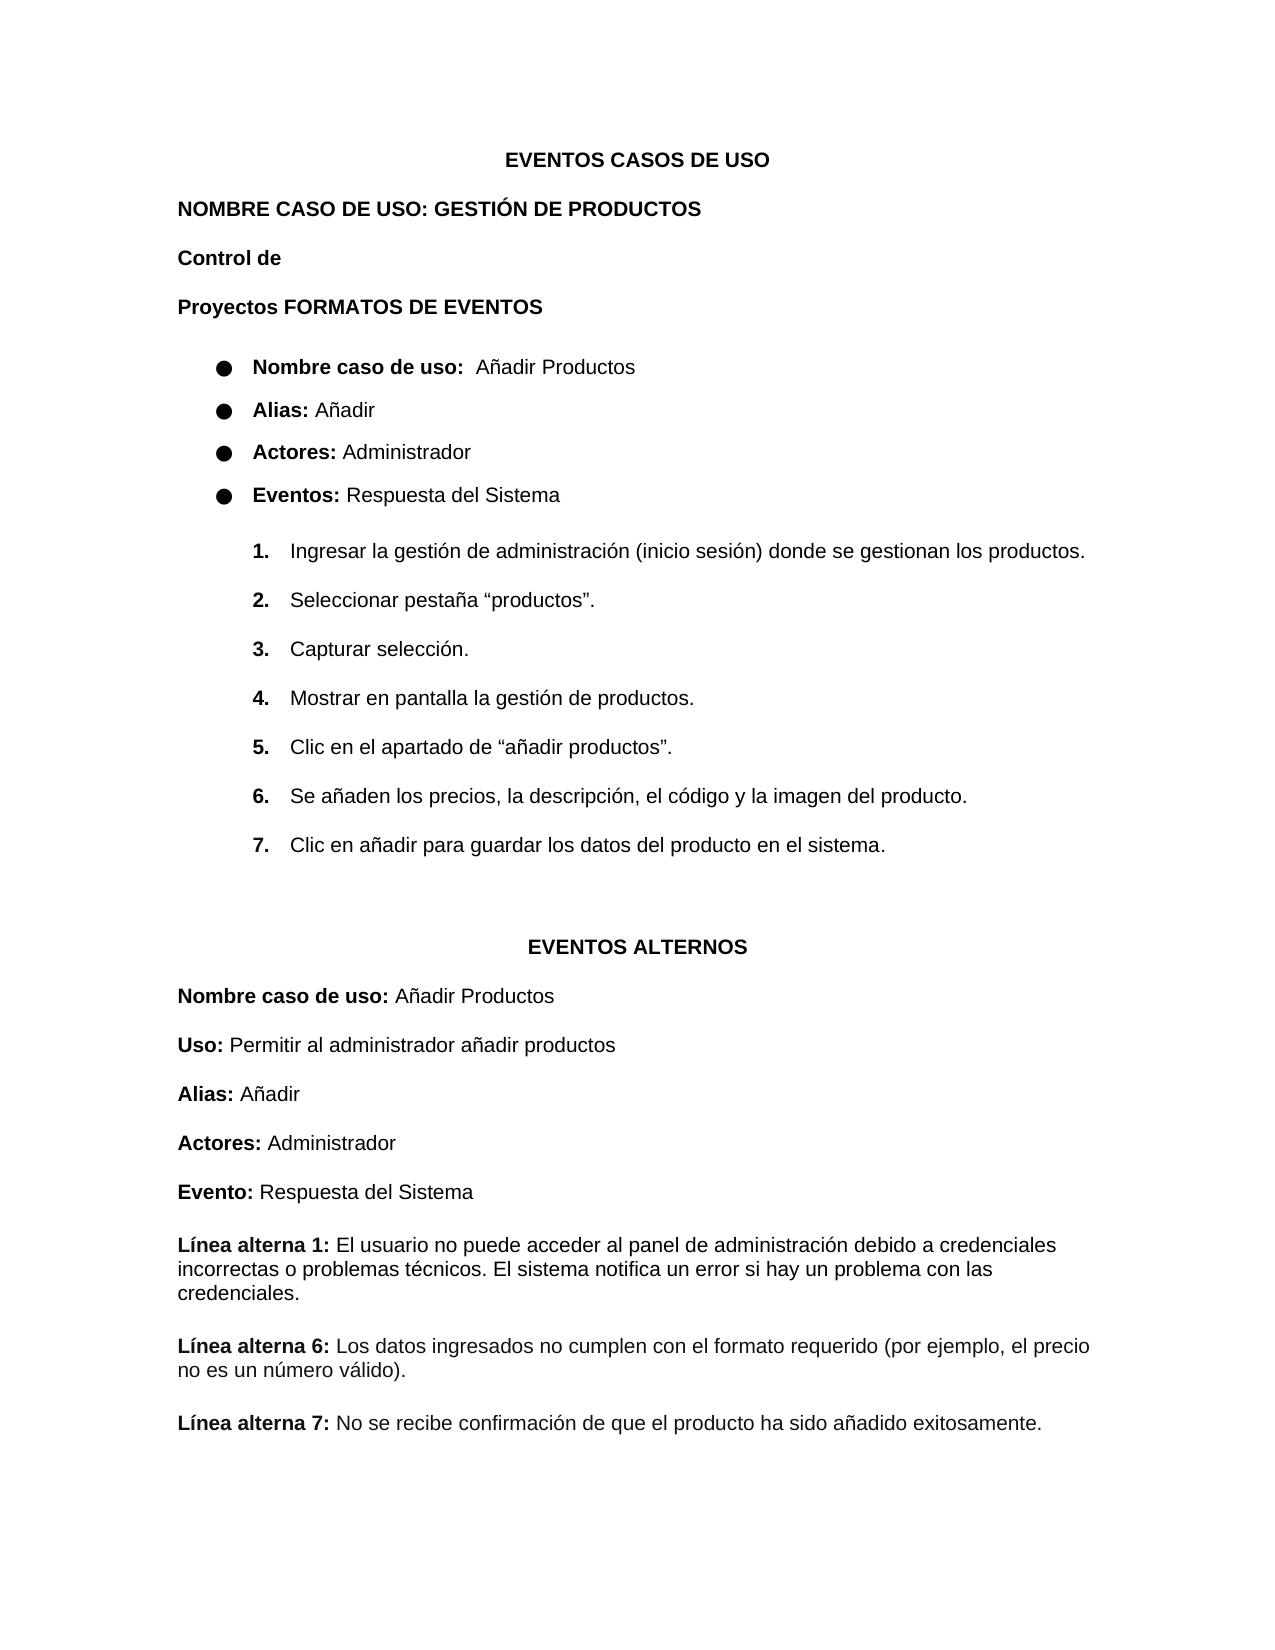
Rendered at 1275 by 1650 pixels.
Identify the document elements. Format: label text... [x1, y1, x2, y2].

text 4. Mostrar en pantalla la gestión de productos. [252, 686, 1098, 710]
text Alias: Añadir [177, 1082, 1098, 1106]
list Eventos: Respuesta del Sistema [215, 472, 1098, 514]
text EVENTOS ALTERNOS [177, 935, 1098, 959]
text Línea alterna 6: Los datos ingresados no cumplen con el formato requerido (por ejemplo, el precio no es un número válido). [177, 1334, 1098, 1382]
text Nombre caso de uso: Añadir Productos [177, 984, 1098, 1008]
list Actores: Administrador [215, 429, 1098, 472]
text Línea alterna 7: No se recibe confirmación de que el producto ha sido añadido exitosamente. [177, 1411, 1098, 1435]
text Línea alterna 1: El usuario no puede acceder al panel de administración debido a credenciales incorrectas o problemas técnicos. El sistema notifica un error si hay un problema con las credenciales. [177, 1233, 1098, 1305]
list Nombre caso de uso: Añadir Productos [215, 343, 1098, 386]
text Control de [177, 246, 1098, 269]
text 5. Clic en el apartado de “añadir productos”. [252, 735, 1098, 759]
text 1. Ingresar la gestión de administración (inicio sesión) donde se gestionan los productos. [252, 539, 1098, 563]
text Actores: Administrador [177, 1131, 1098, 1155]
text 2. Seleccionar pestaña “productos”. [252, 588, 1098, 612]
text Uso: Permitir al administrador añadir productos [177, 1033, 1098, 1057]
text 7. Clic en añadir para guardar los datos del producto en el sistema. [252, 833, 1098, 857]
text Evento: Respuesta del Sistema [177, 1180, 1098, 1204]
text Proyectos FORMATOS DE EVENTOS [177, 294, 1098, 318]
list Alias: Añadir [215, 386, 1098, 429]
text 3. Capturar selección. [252, 637, 1098, 661]
text NOMBRE CASO DE USO: GESTIÓN DE PRODUCTOS [177, 197, 1098, 221]
text 6. Se añaden los precios, la descripción, el código y la imagen del producto. [252, 784, 1098, 808]
text EVENTOS CASOS DE USO [177, 148, 1098, 172]
